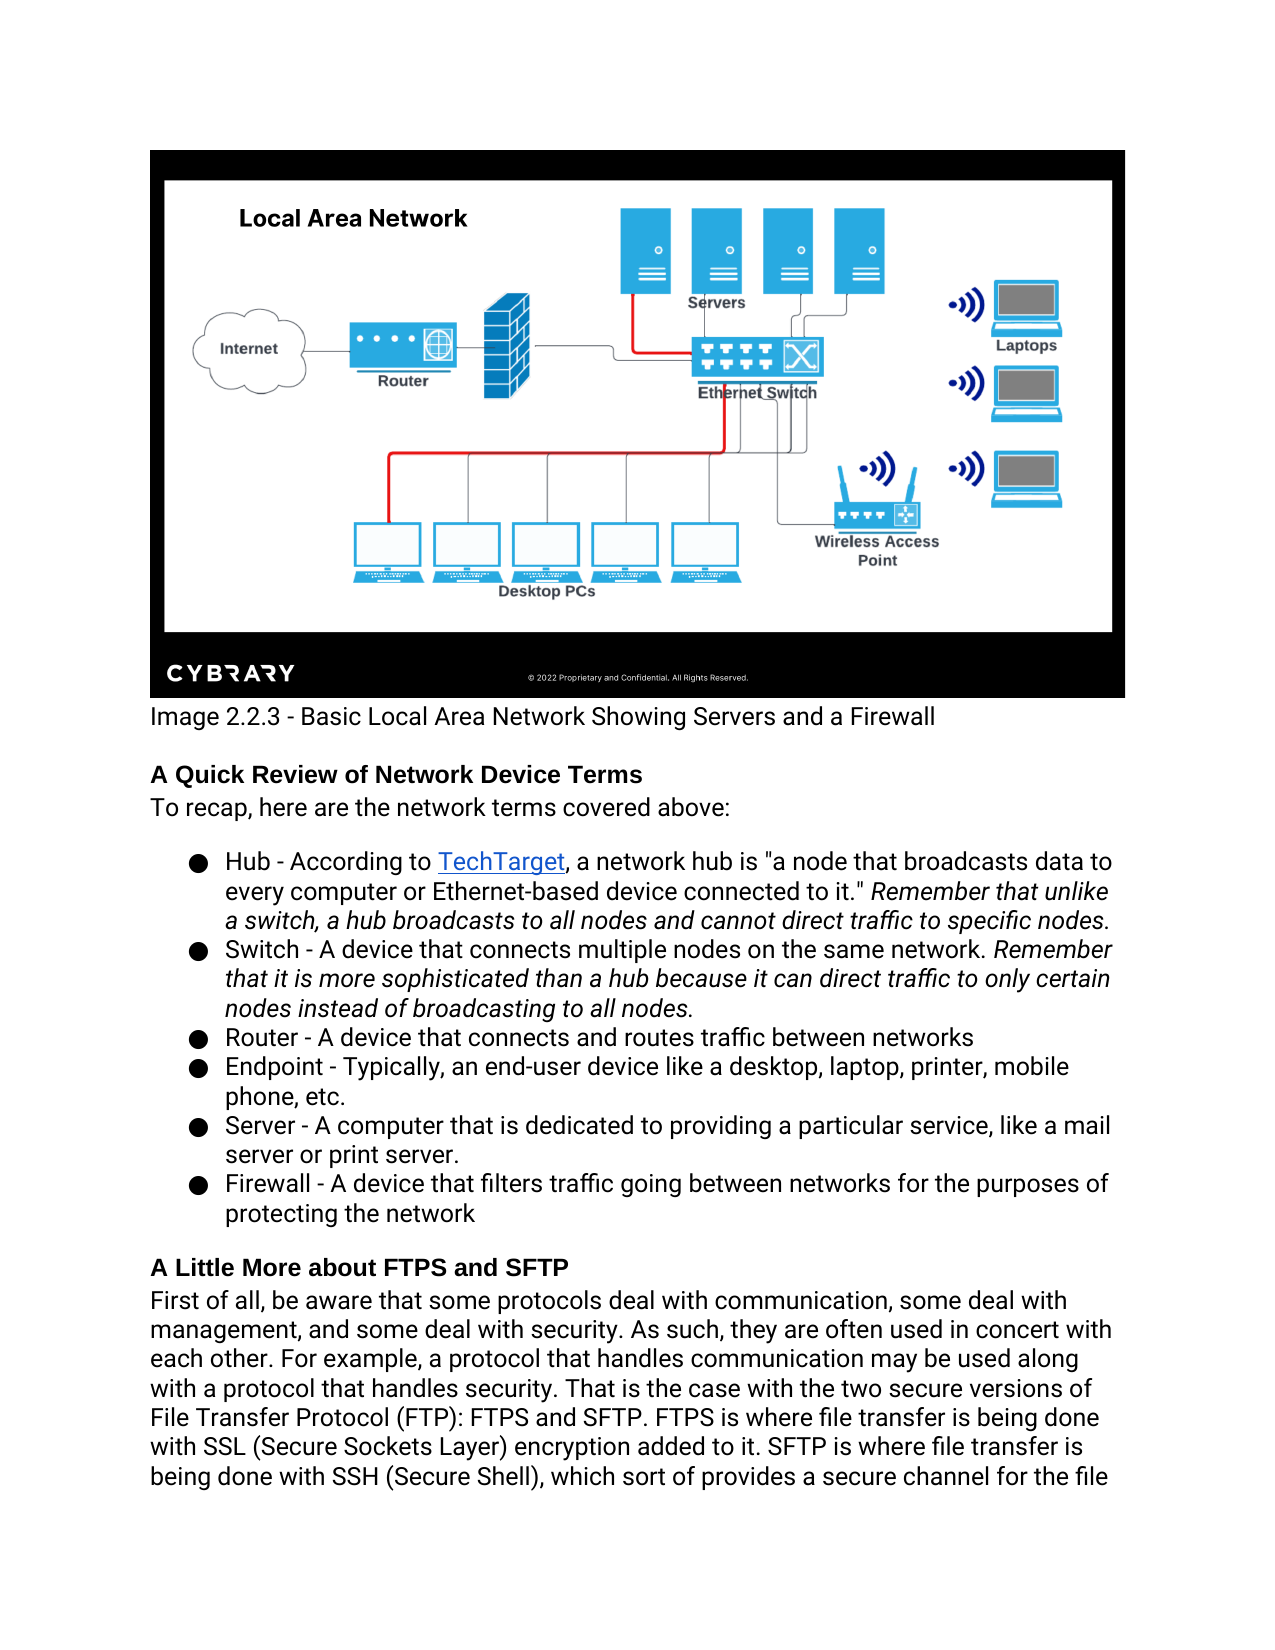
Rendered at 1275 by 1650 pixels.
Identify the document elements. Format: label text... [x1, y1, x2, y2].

subtitle A Little More about FTPS and SFTP [150, 1253, 1125, 1282]
text To recap, here are the network terms covered above: [150, 793, 1125, 823]
list Firewall - A device that filters traffic going between networks for the purposes of protecting the network [187, 1169, 1125, 1228]
list Server - A computer that is dedicated to providing a particular service, like a mail server or print server. [187, 1111, 1125, 1169]
list Endpoint - Typically, an end-user device like a desktop, laptop, printer, mobile phone, etc. [187, 1052, 1125, 1111]
subtitle A Quick Review of Network Device Terms [150, 760, 1125, 789]
list Router - A device that connects and routes traffic between networks [187, 1023, 1125, 1052]
list Switch - A device that connects multiple nodes on the same network. Remember that it is more sophisticated than a hub because it can direct traffic to only certain nodes instead of broadcasting to all nodes. [187, 935, 1125, 1023]
picture [150, 150, 1125, 698]
list Hub - According to TechTarget, a network hub is "a node that broadcasts data to every computer or Ethernet-based device connected to it." Remember that unlike a switch, a hub broadcasts to all nodes and cannot direct traffic to specific nodes. [187, 848, 1125, 935]
text Image 2.2.3 - Basic Local Area Network Showing Servers and a Firewall [150, 702, 1125, 731]
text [150, 1286, 1125, 1491]
